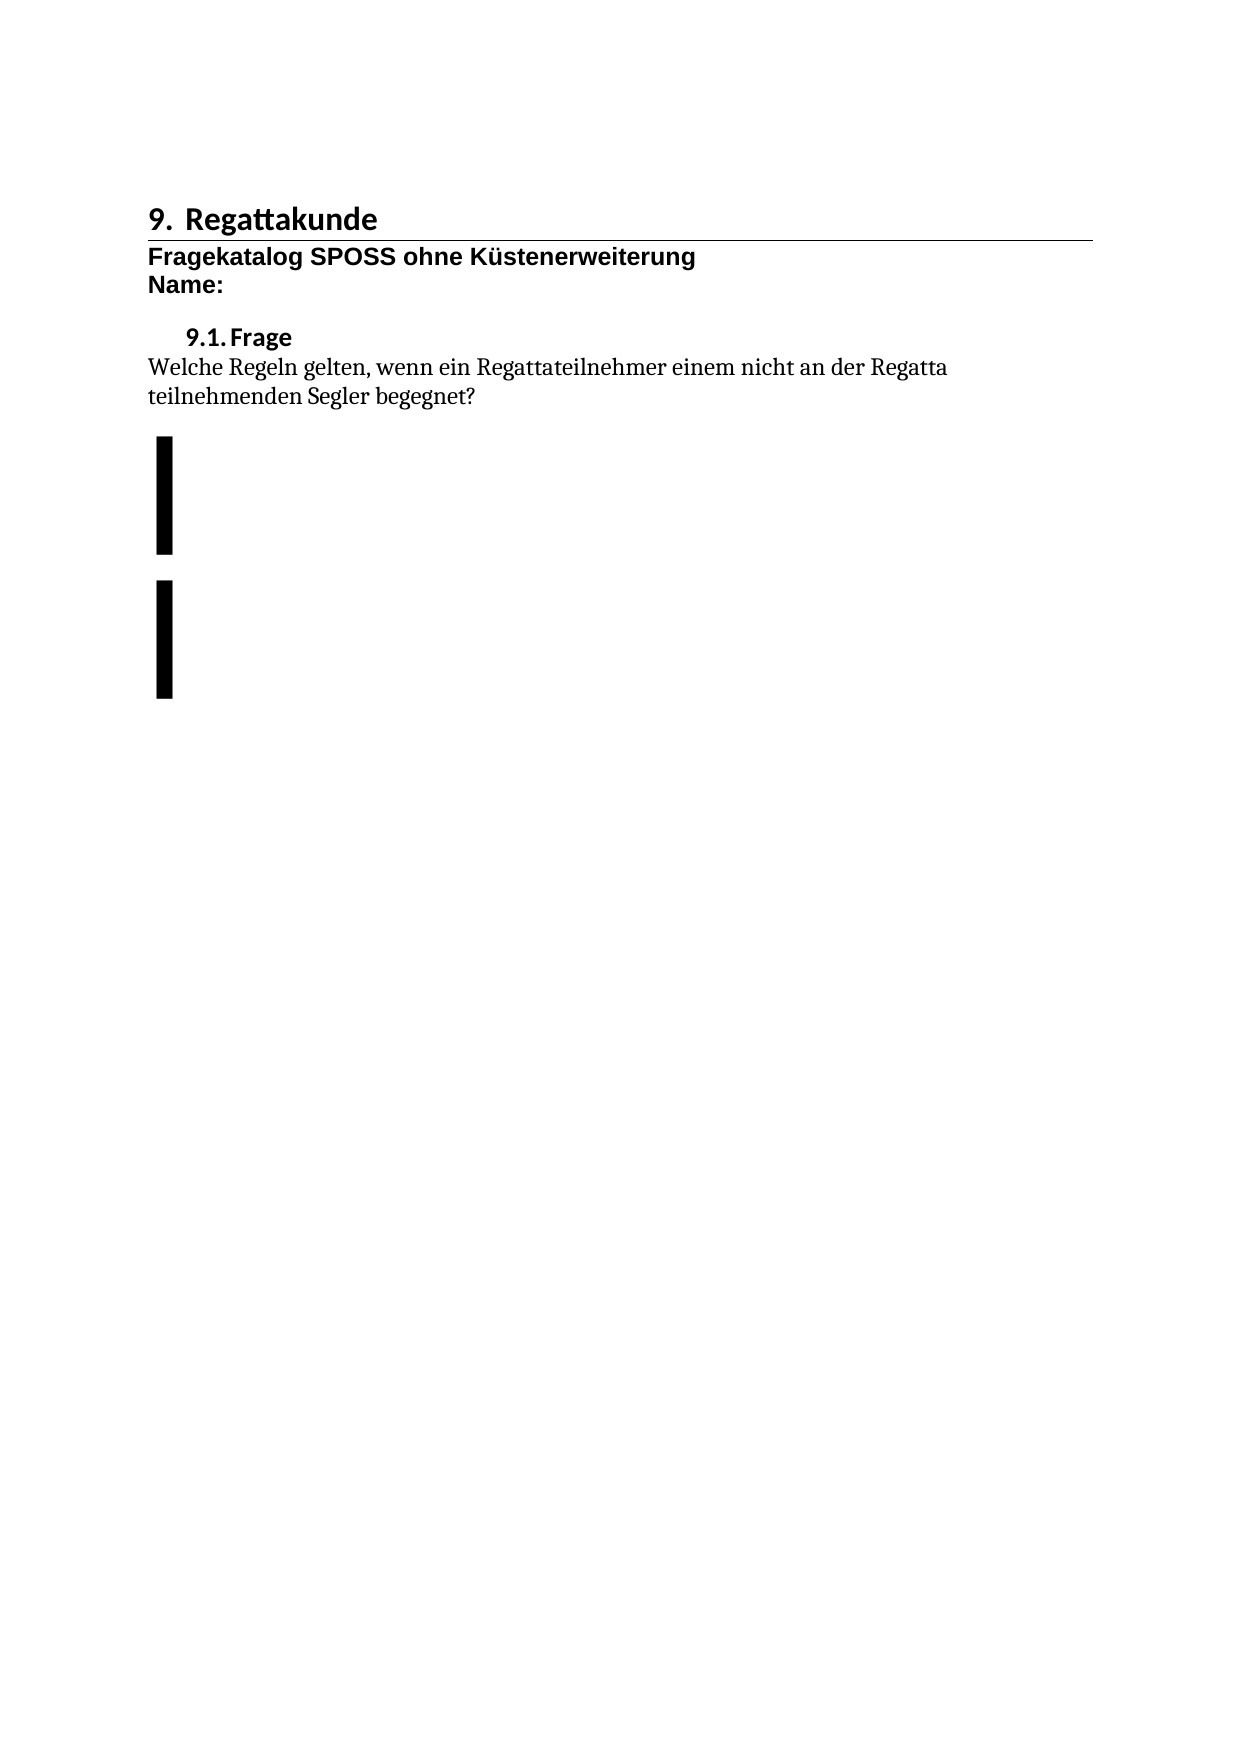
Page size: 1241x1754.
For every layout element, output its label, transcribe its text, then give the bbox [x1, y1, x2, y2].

text Name: [148, 270, 1093, 299]
subtitle Frage [185, 320, 1093, 353]
text | [148, 554, 1093, 698]
subtitle Regattakunde [148, 198, 1093, 240]
text | [148, 410, 1093, 554]
text Fragekatalog SPOSS ohne Küstenerweiterung [148, 241, 1093, 270]
text Welche Regeln gelten, wenn ein Regattateilnehmer einem nicht an der Regatta teilnehmenden Segler begegnet? [148, 353, 1093, 410]
